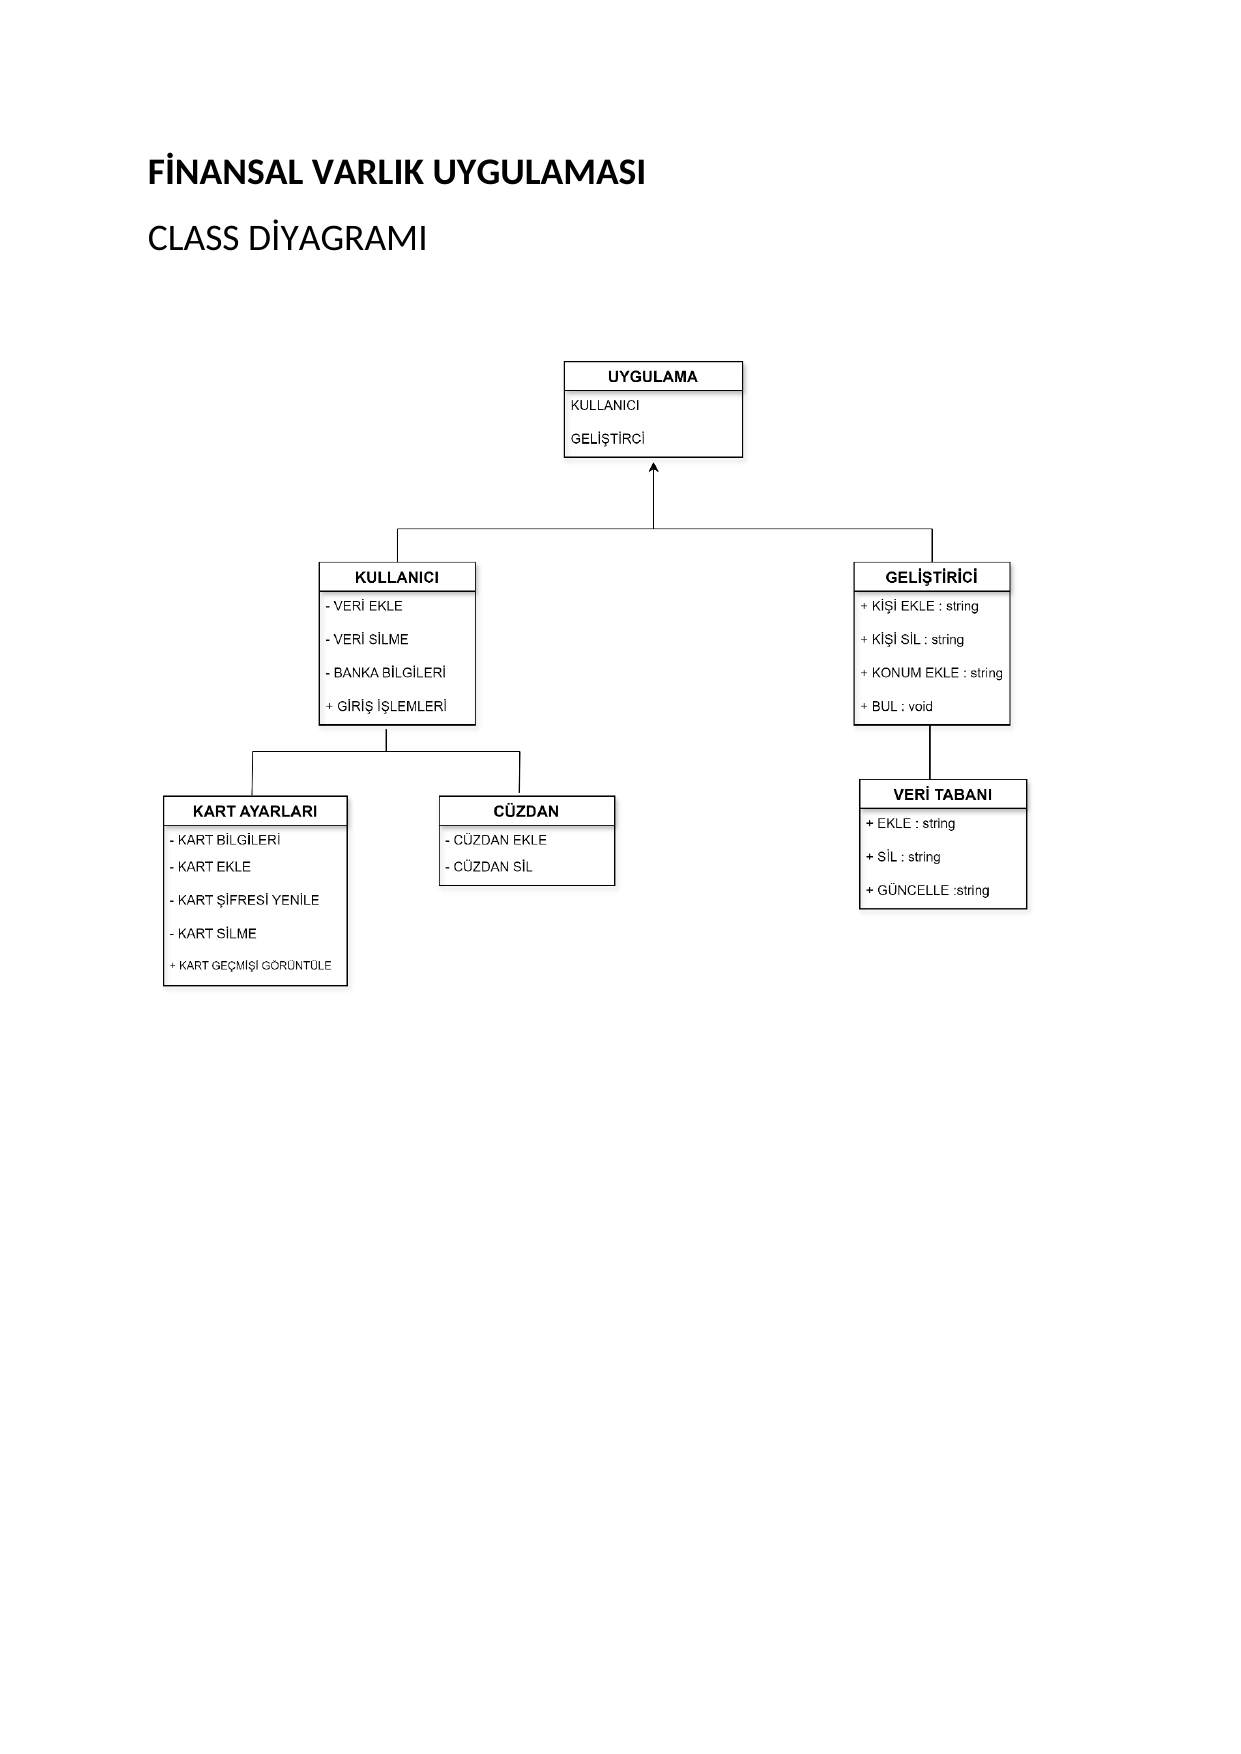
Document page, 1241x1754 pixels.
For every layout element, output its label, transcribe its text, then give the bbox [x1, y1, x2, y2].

text FİNANSAL VARLIK UYGULAMASI [148, 148, 1093, 193]
text CLASS DİYAGRAMI [148, 214, 1093, 259]
picture [147, 346, 1047, 1006]
